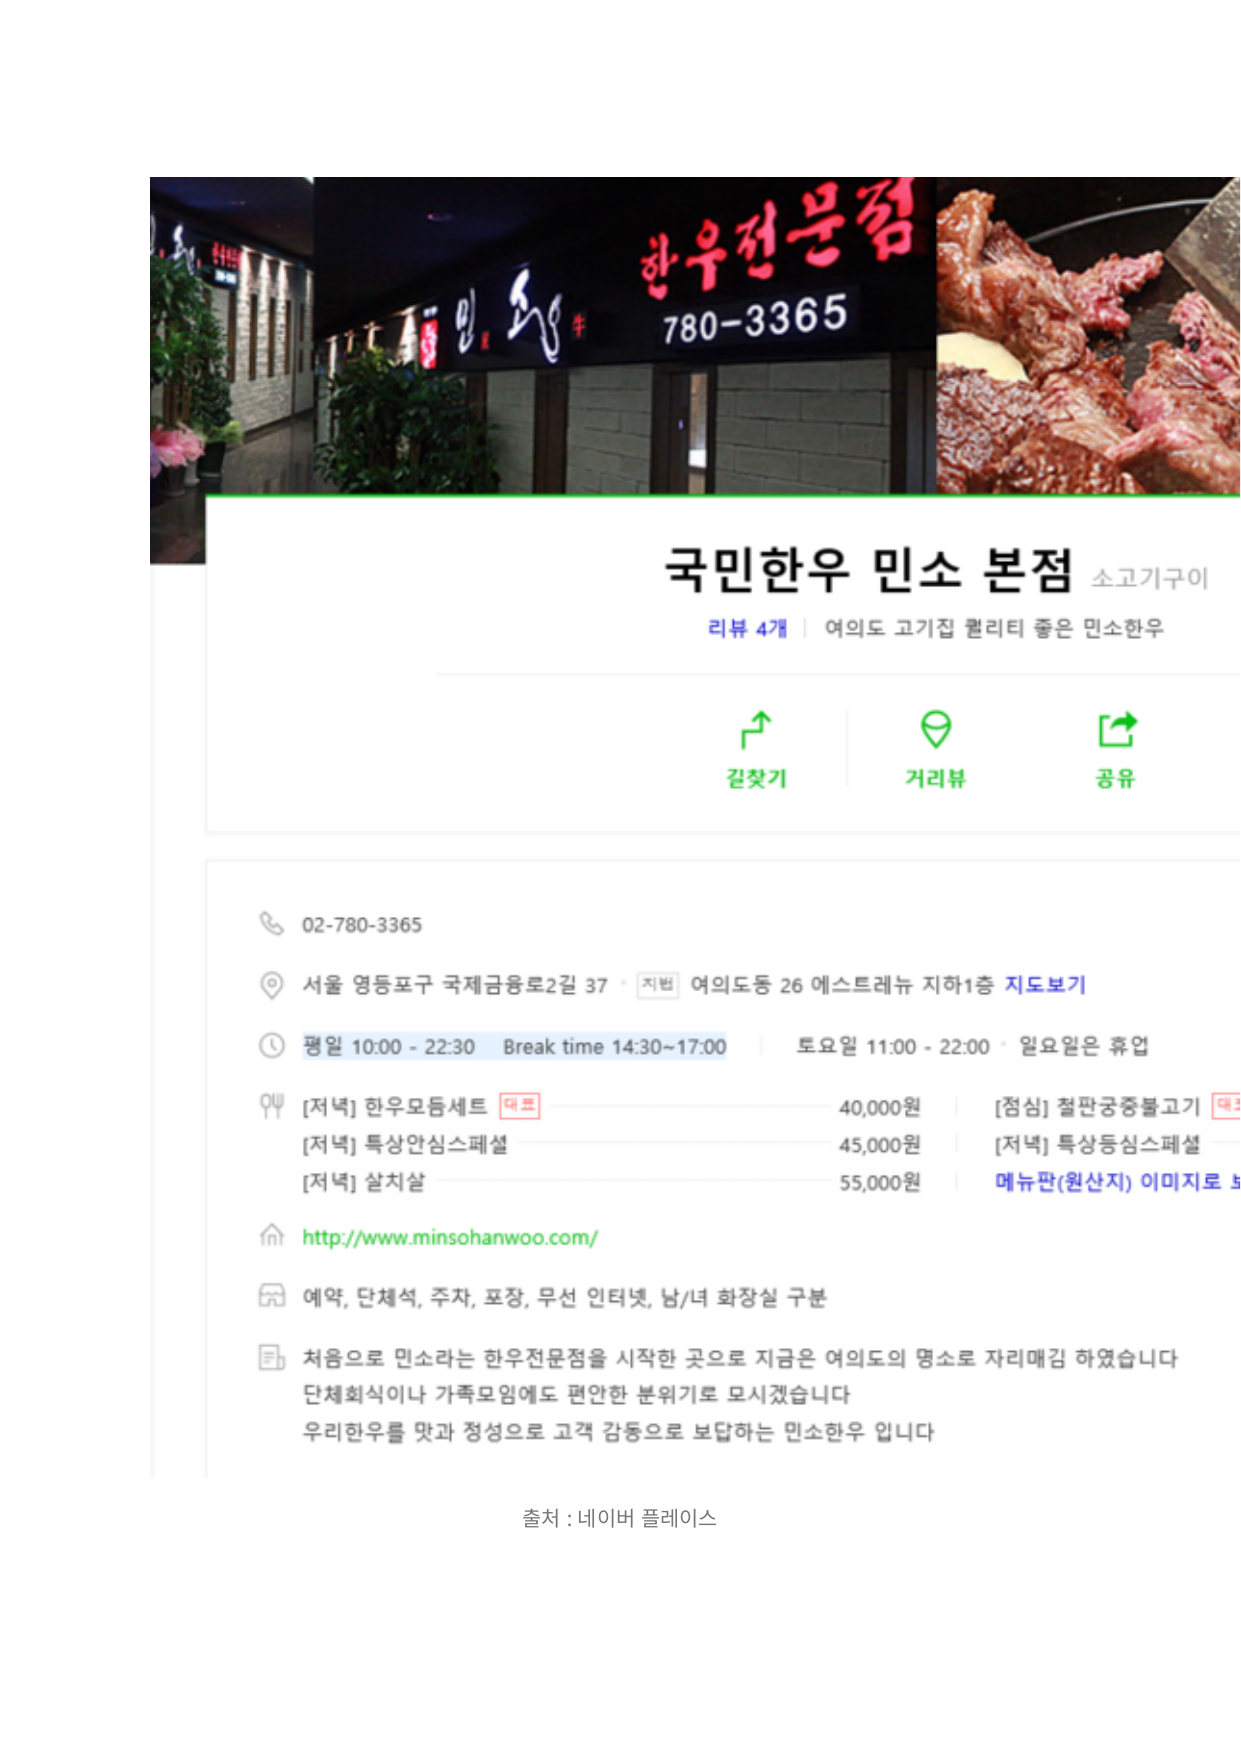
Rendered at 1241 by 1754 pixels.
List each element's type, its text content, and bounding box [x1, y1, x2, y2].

text 출처 : 네이버 플레이스 [150, 1502, 1090, 1532]
picture [150, 177, 1241, 1478]
